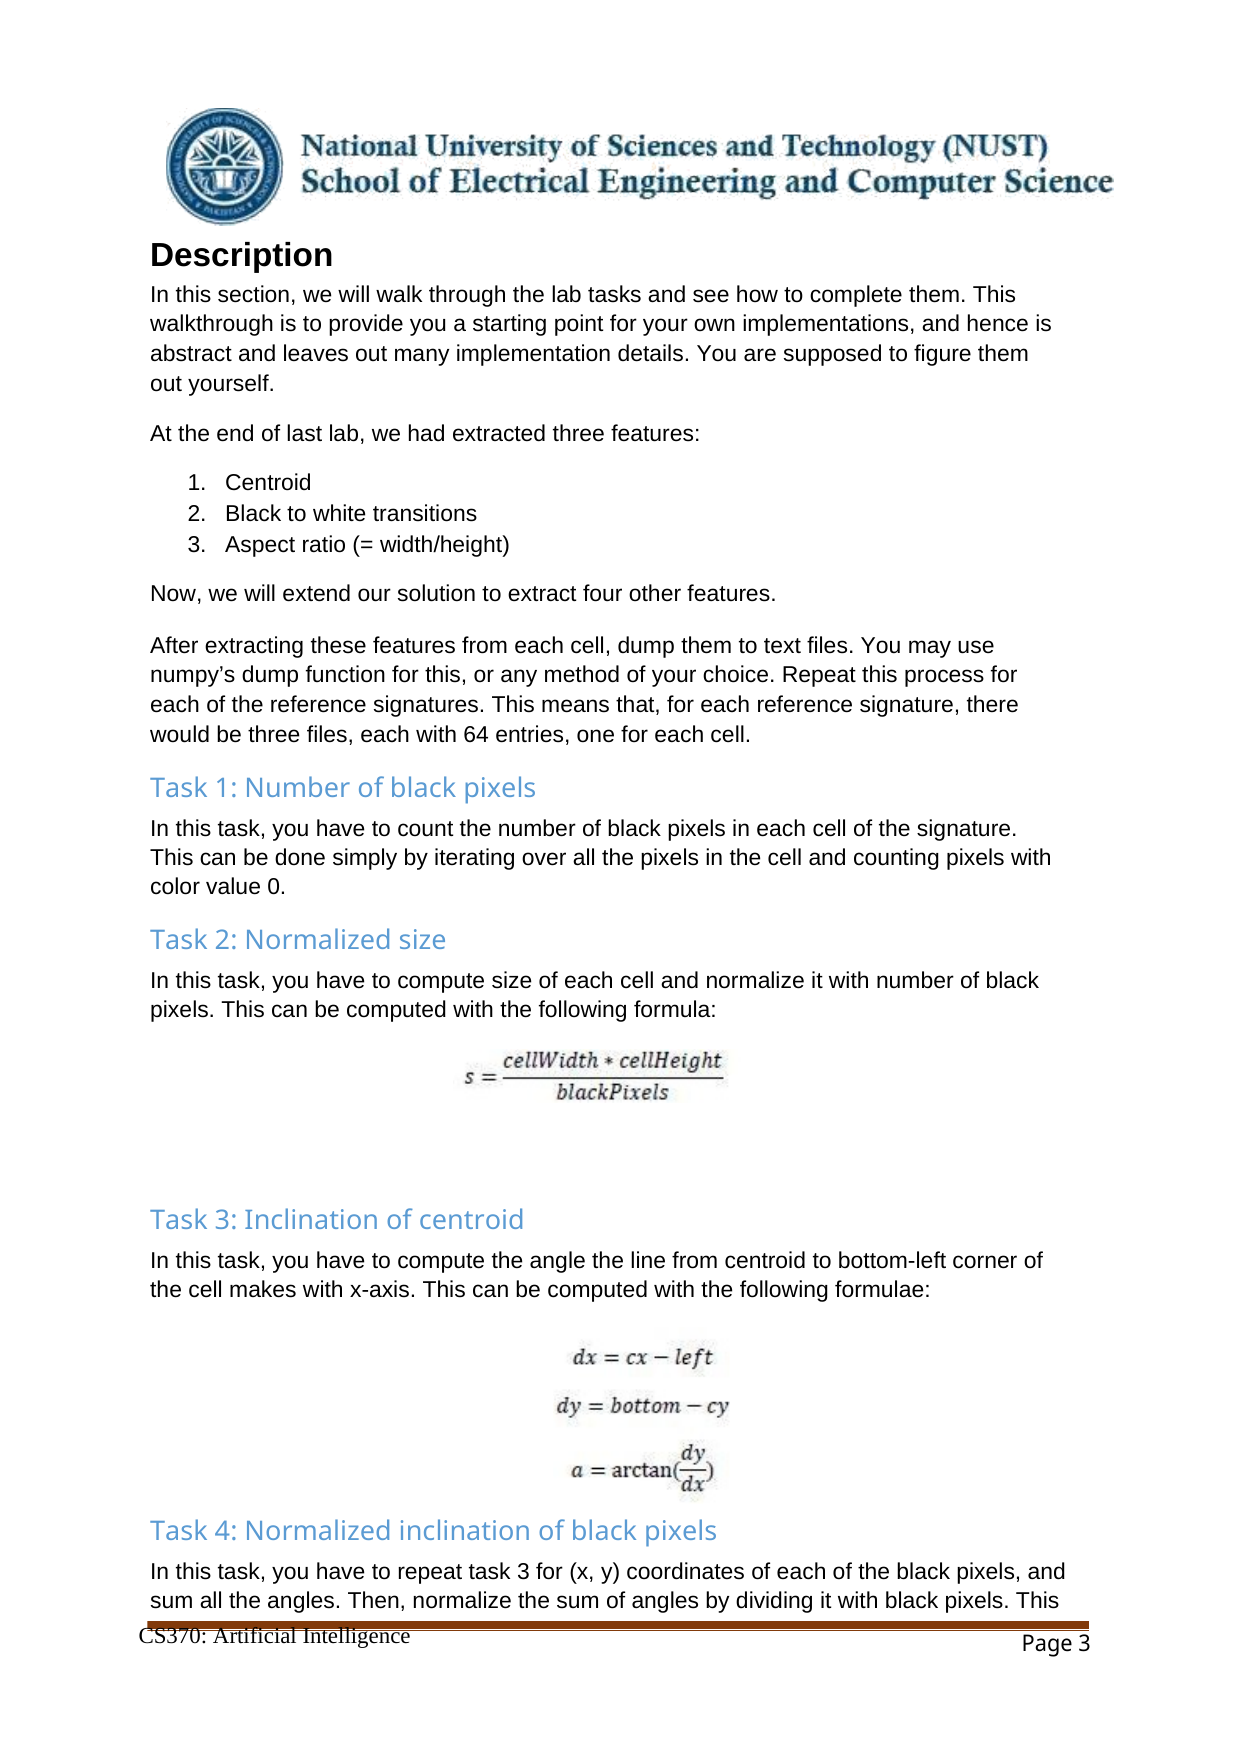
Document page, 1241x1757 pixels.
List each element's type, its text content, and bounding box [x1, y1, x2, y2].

list Aspect ratio (= width/height) [187, 531, 1240, 557]
subtitle Description [150, 235, 1240, 273]
picture [453, 1049, 741, 1103]
text After extracting these features from each cell, dump them to text files. You may use numpy’s dump function for this, or any method of your choice. Repeat this process for each of the reference signatures. This means that, for each reference signature, there would be three files, each with 64 entries, one for each cell. [150, 632, 1022, 747]
subtitle Task 4: Normalized inclination of black pixels [150, 1331, 1240, 1548]
text In this task, you have to repeat task 3 for (x, y) coordinates of each of the black pixels, and sum all the angles. Then, normalize the sum of angles by dividing it with black pixels. This [150, 1558, 1069, 1613]
text At the end of last lab, we had extracted three features: [150, 419, 1240, 446]
table_header CS370: Artificial Intelligence [118, 1623, 720, 1658]
table_header Page 3 [720, 1623, 1111, 1658]
subtitle Task 1: Number of black pixels [150, 768, 1240, 805]
text In this task, you have to compute size of each cell and normalize it with number of black pixels. This can be computed with the following formula: [150, 967, 1042, 1022]
picture [553, 1327, 730, 1504]
text In this section, we will walk through the lab tasks and see how to complete them. This walkthrough is to provide you a starting point for your own implementations, and hence is abstract and leaves out many implementation details. You are supposed to figure them out yourself. [150, 281, 1055, 396]
text Now, we will extend our solution to extract four other features. [150, 580, 1240, 607]
text In this task, you have to count the number of black pixels in each cell of the signature. This can be done simply by iterating over all the pixels in the cell and counting pixels with color value 0. [150, 815, 1054, 899]
list Black to white transitions [187, 500, 1240, 526]
subtitle Task 3: Inclination of centroid [150, 1200, 1240, 1237]
list Centroid [187, 469, 1240, 496]
text In this task, you have to compute the angle the line from centroid to bottom-left corner of the cell makes with x-axis. This can be computed with the following formulae: [150, 1247, 1046, 1302]
subtitle Task 2: Normalized size [150, 921, 1240, 957]
picture [166, 108, 1114, 226]
